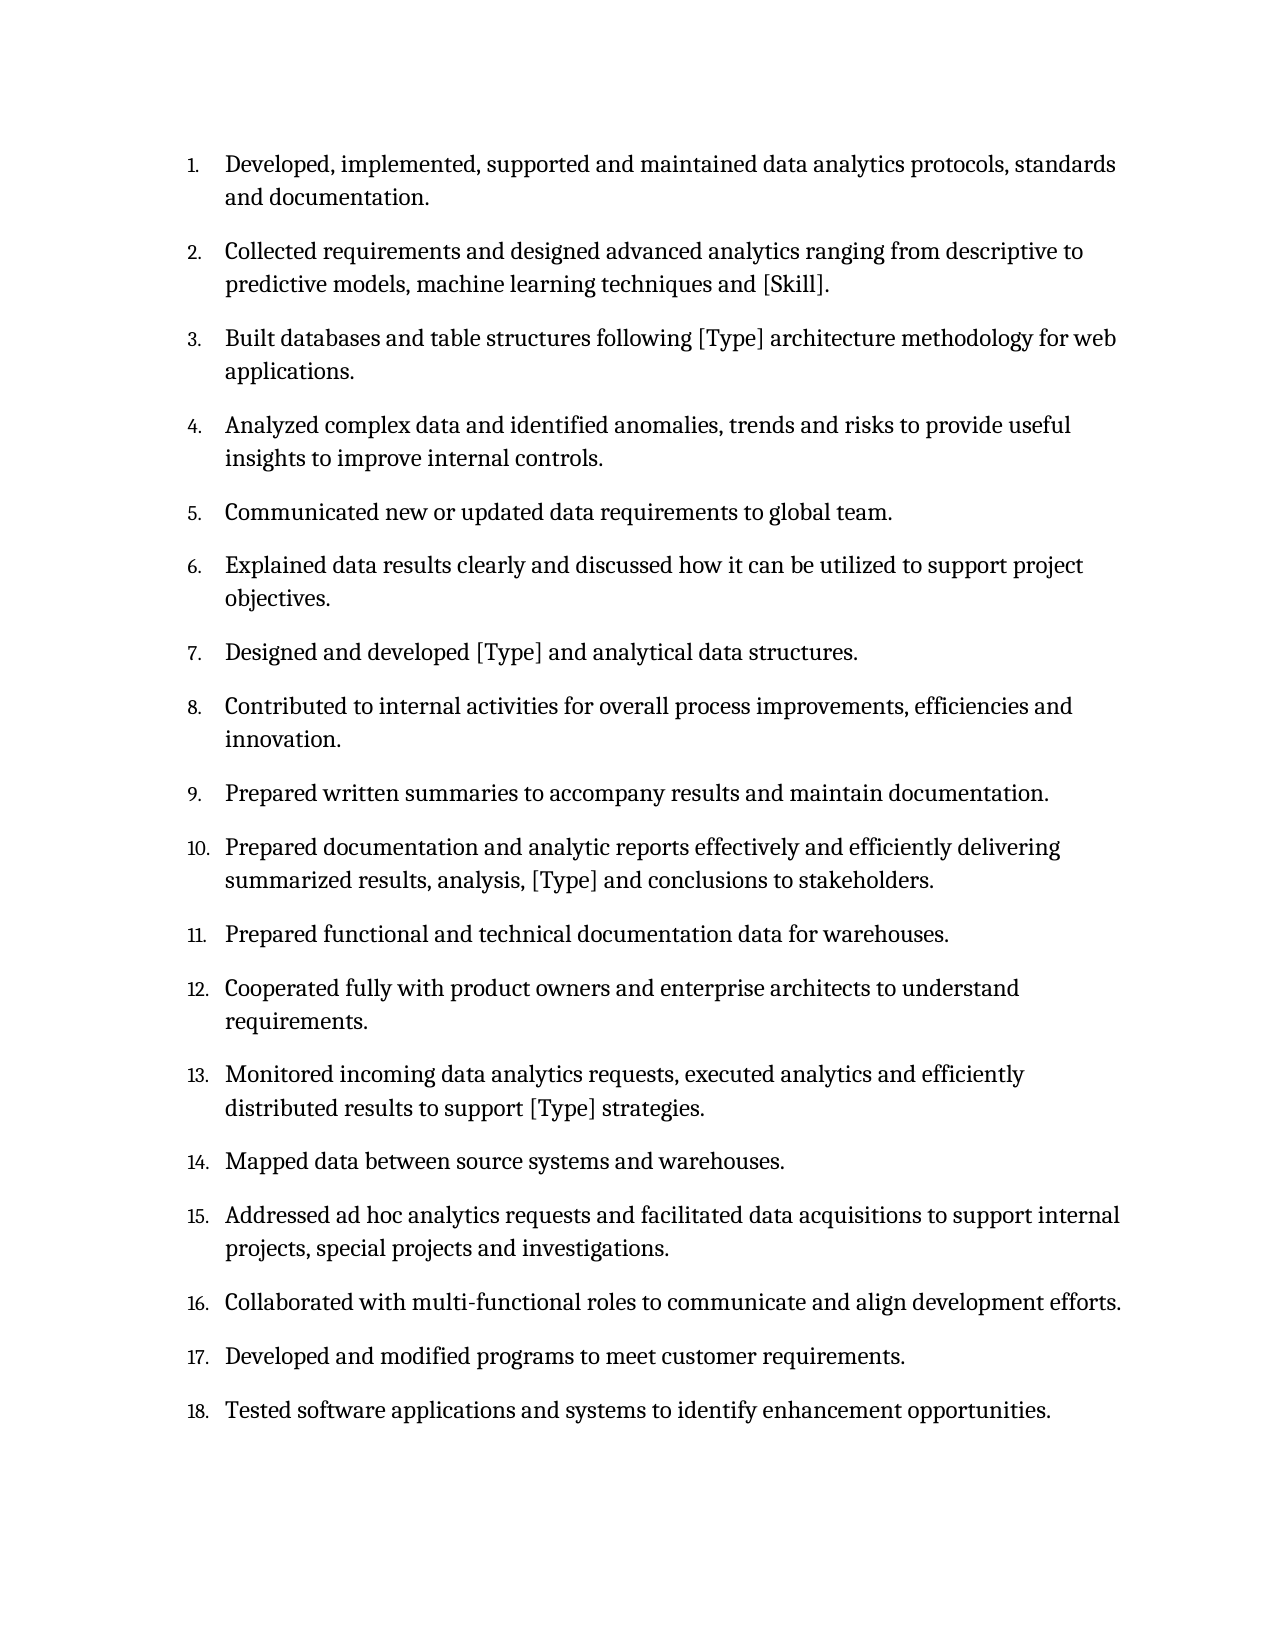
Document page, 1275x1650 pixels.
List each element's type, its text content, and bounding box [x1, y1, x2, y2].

list Addressed ad hoc analytics requests and facilitated data acquisitions to support internal projects, special projects and investigations. [187, 1201, 1125, 1263]
list Explained data results clearly and discussed how it can be utilized to support project objectives. [187, 551, 1125, 613]
list Collaborated with multi-functional roles to communicate and align development efforts. [187, 1288, 1125, 1317]
list Contributed to internal activities for overall process improvements, efficiencies and innovation. [187, 692, 1125, 754]
list Cooperated fully with product owners and enterprise architects to understand requirements. [187, 973, 1125, 1035]
list Developed and modified programs to meet customer requirements. [187, 1342, 1125, 1371]
list Communicated new or updated data requirements to global team. [187, 497, 1125, 526]
list Collected requirements and designed advanced analytics ranging from descriptive to predictive models, machine learning techniques and [Skill]. [187, 237, 1125, 299]
list Mapped data between source systems and warehouses. [187, 1147, 1125, 1176]
list Analyzed complex data and identified anomalies, trends and risks to provide useful insights to improve internal controls. [187, 411, 1125, 472]
list Developed, implemented, supported and maintained data analytics protocols, standards and documentation. [187, 150, 1125, 212]
list Prepared functional and technical documentation data for warehouses. [187, 920, 1125, 948]
list Tested software applications and systems to identify enhancement opportunities. [187, 1396, 1125, 1424]
list Prepared written summaries to accompany results and maintain documentation. [187, 779, 1125, 808]
list Designed and developed [Type] and analytical data structures. [187, 638, 1125, 667]
list Prepared documentation and analytic reports effectively and efficiently delivering summarized results, analysis, [Type] and conclusions to stakeholders. [187, 833, 1125, 894]
list Monitored incoming data analytics requests, executed analytics and efficiently distributed results to support [Type] strategies. [187, 1060, 1125, 1122]
list Built databases and table structures following [Type] architecture methodology for web applications. [187, 324, 1125, 386]
